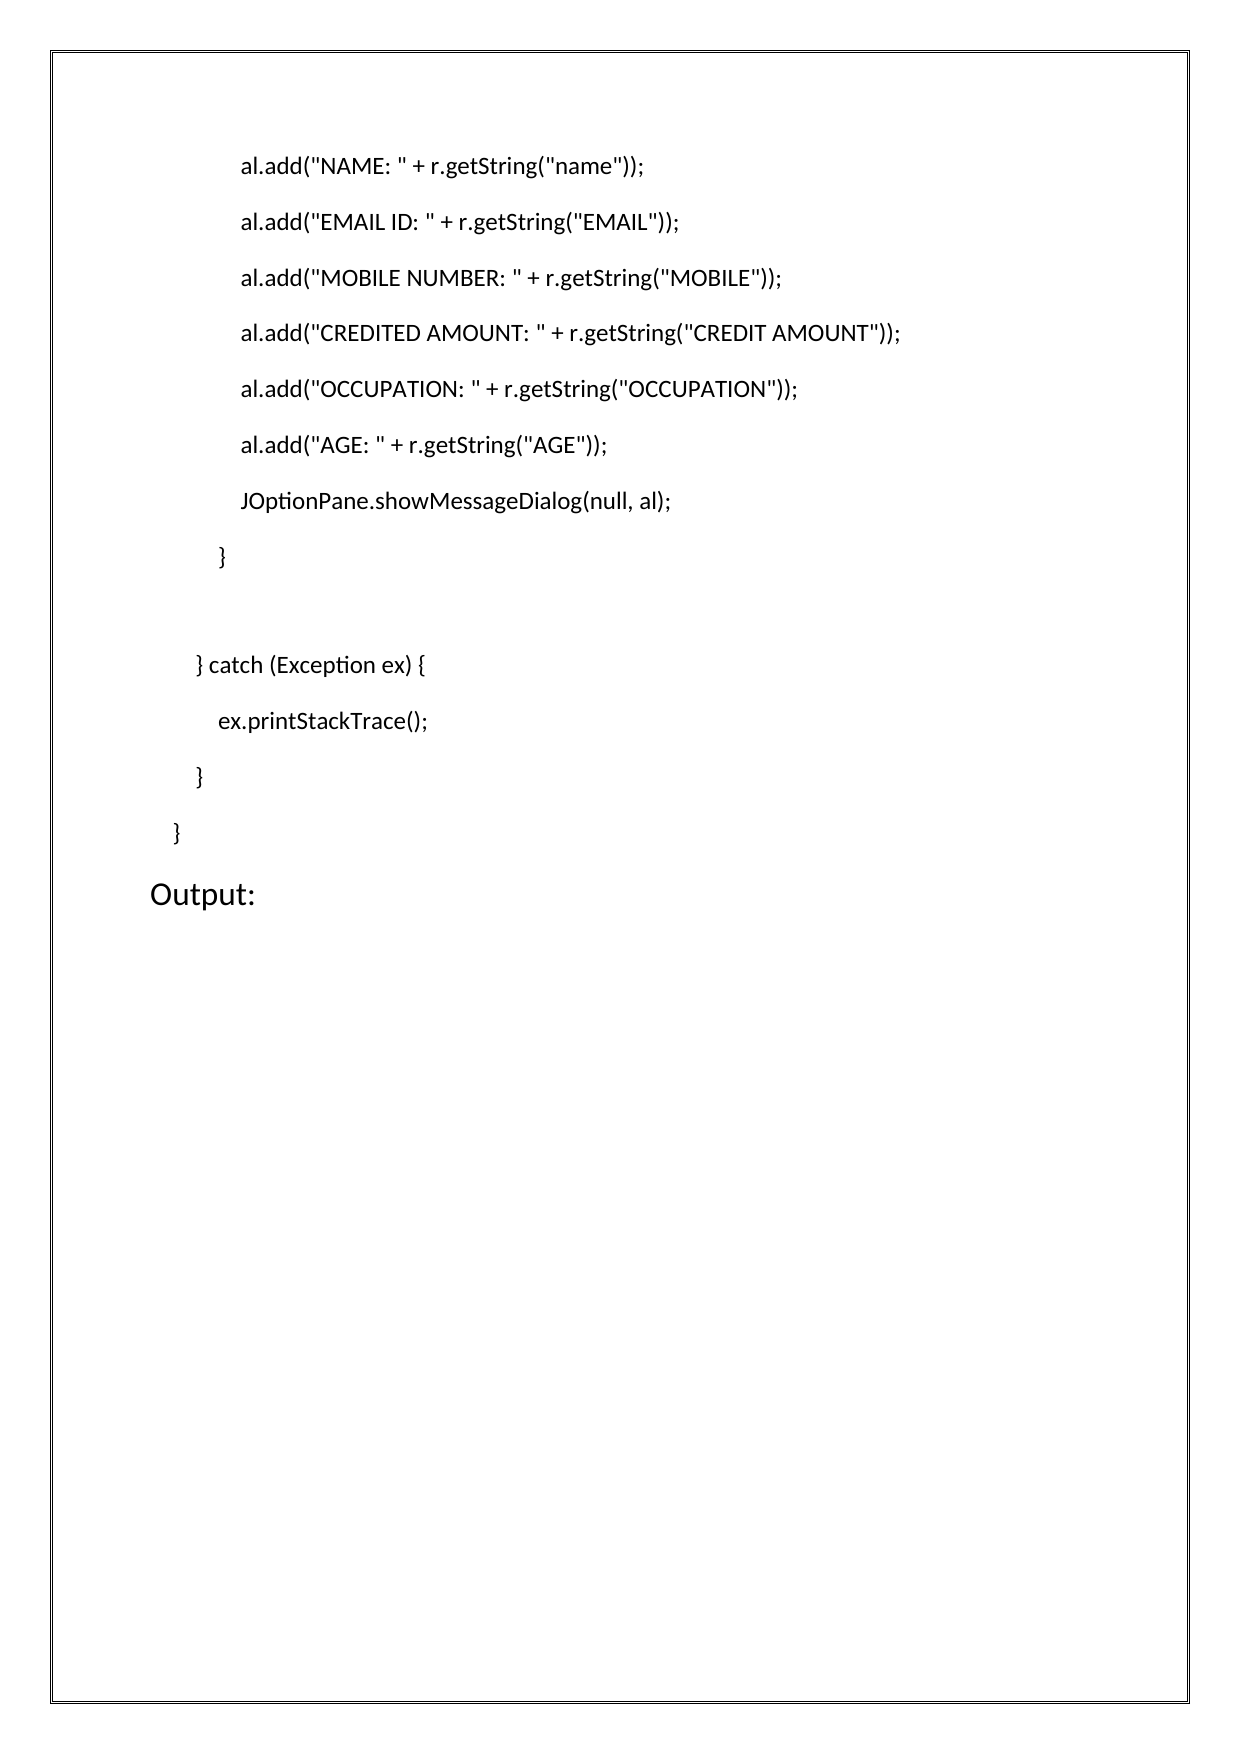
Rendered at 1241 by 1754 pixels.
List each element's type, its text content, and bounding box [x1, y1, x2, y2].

text ex.printStackTrace(); [150, 706, 1090, 736]
text al.add("CREDITED AMOUNT: " + r.getString("CREDIT AMOUNT")); [150, 317, 1090, 348]
text JOptionPane.showMessageDialog(null, al); [150, 485, 1090, 516]
text } [150, 761, 1090, 792]
text Output: [150, 873, 1090, 914]
text al.add("AGE: " + r.getString("AGE")); [150, 429, 1090, 460]
text al.add("OCCUPATION: " + r.getString("OCCUPATION")); [150, 373, 1090, 404]
text al.add("EMAIL ID: " + r.getString("EMAIL")); [150, 206, 1090, 236]
text al.add("NAME: " + r.getString("name")); [150, 150, 1090, 181]
text } [150, 541, 1090, 571]
text } [150, 817, 1090, 848]
text } catch (Exception ex) { [150, 650, 1090, 680]
text al.add("MOBILE NUMBER: " + r.getString("MOBILE")); [150, 262, 1090, 292]
